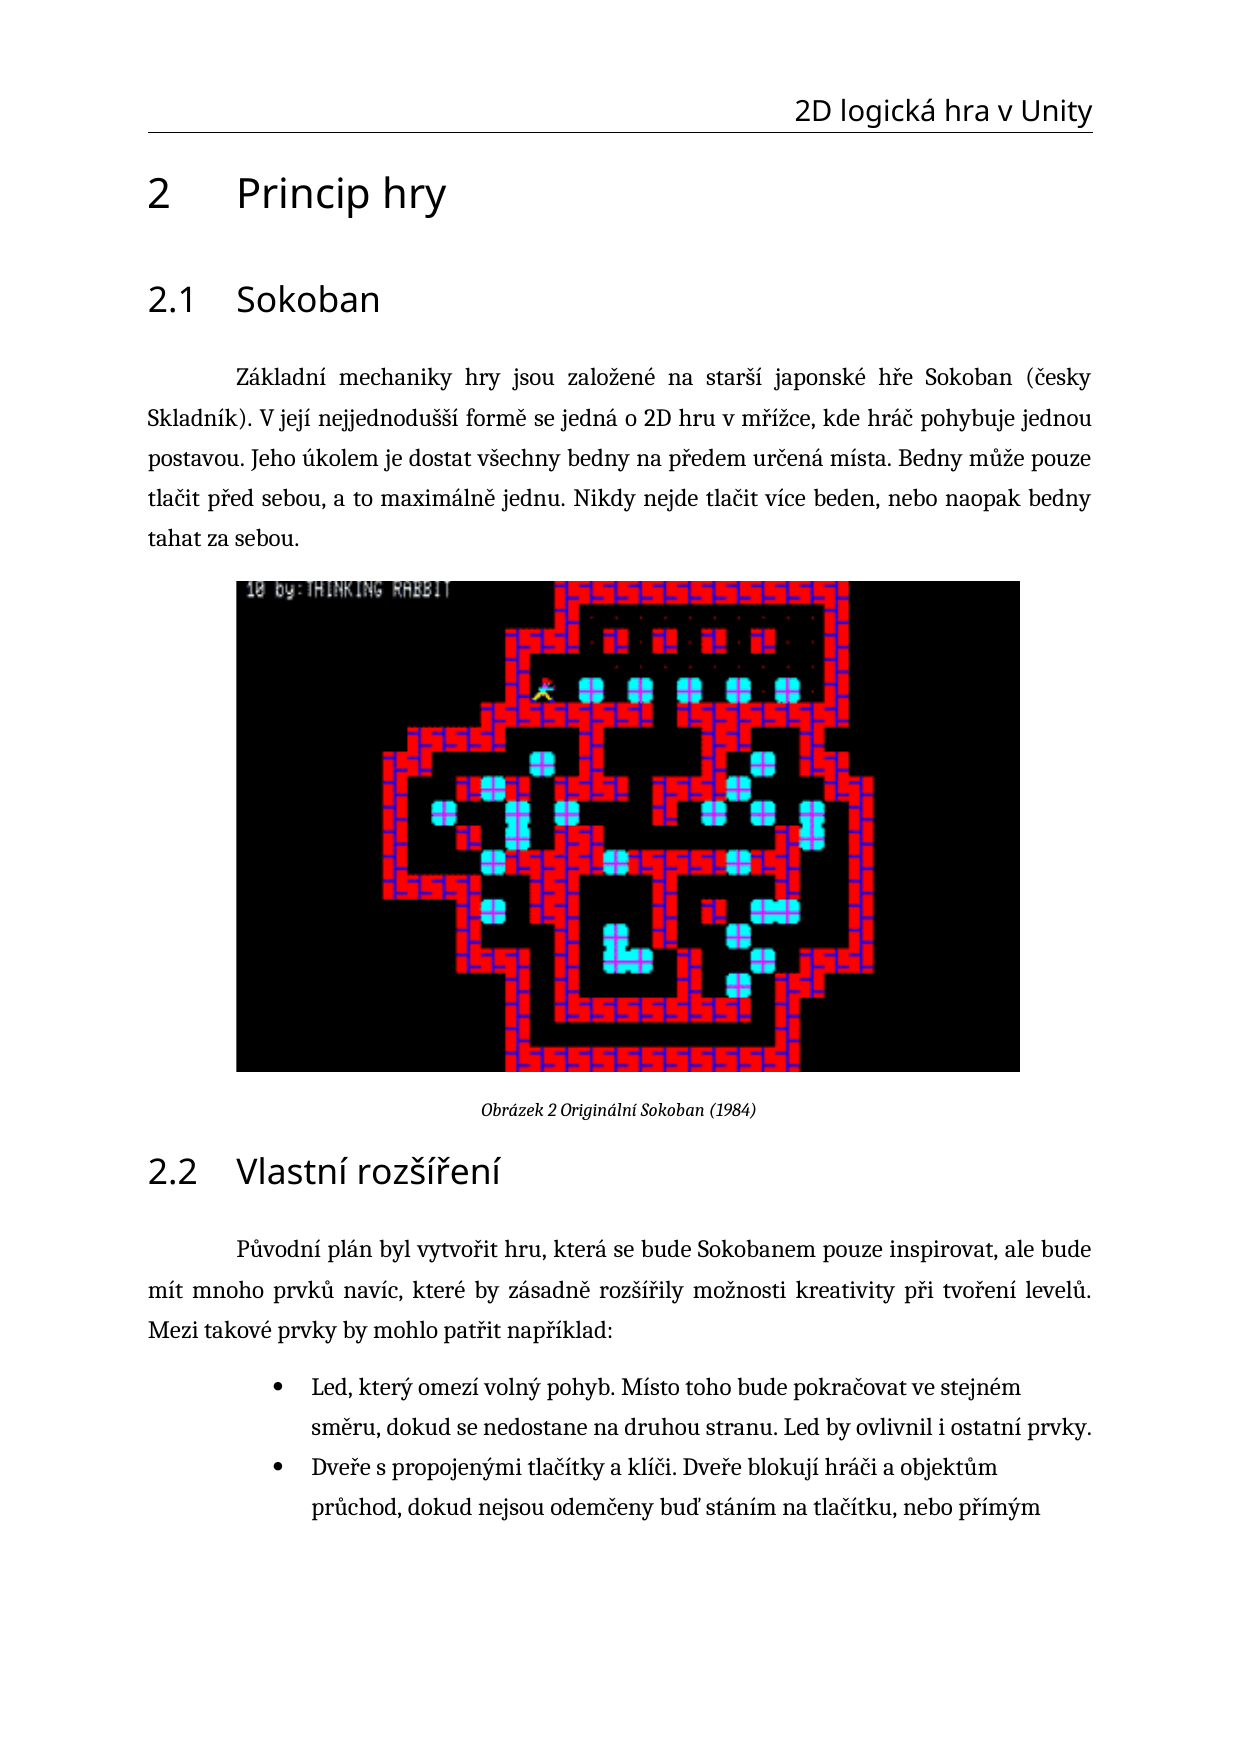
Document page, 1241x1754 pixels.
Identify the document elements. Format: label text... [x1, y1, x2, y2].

text Obrázek 2 Originální Sokoban (1984) [148, 1100, 1093, 1121]
subtitle Vlastní rozšíření [148, 1146, 1093, 1194]
subtitle Princip hry [148, 164, 1093, 221]
text Základní mechaniky hry jsou založené na starší japonské hře Sokoban (česky Skladník). V její nejjednodušší formě se jedná o 2D hru v mřížce, kde hráč pohybuje jednou postavou. Jeho úkolem je dostat všechny bedny na předem určená místa. Bedny může pouze tlačit před sebou, a to maximálně jednu. Nikdy nejde tlačit více beden, nebo naopak bedny tahat za sebou. [148, 363, 1093, 553]
subtitle Sokoban [148, 274, 1093, 323]
list Led, který omezí volný pohyb. Místo toho bude pokračovat ve stejném směru, dokud se nedostane na druhou stranu. Led by ovlivnil i ostatní prvky. [274, 1373, 1093, 1442]
text Původní plán byl vytvořit hru, která se bude Sokobanem pouze inspirovat, ale bude mít mnoho prvků navíc, které by zásadně rozšířily možnosti kreativity při tvoření levelů. Mezi takové prvky by mohlo patřit například: [148, 1235, 1093, 1344]
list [274, 1453, 1093, 1522]
picture [236, 581, 1020, 1072]
